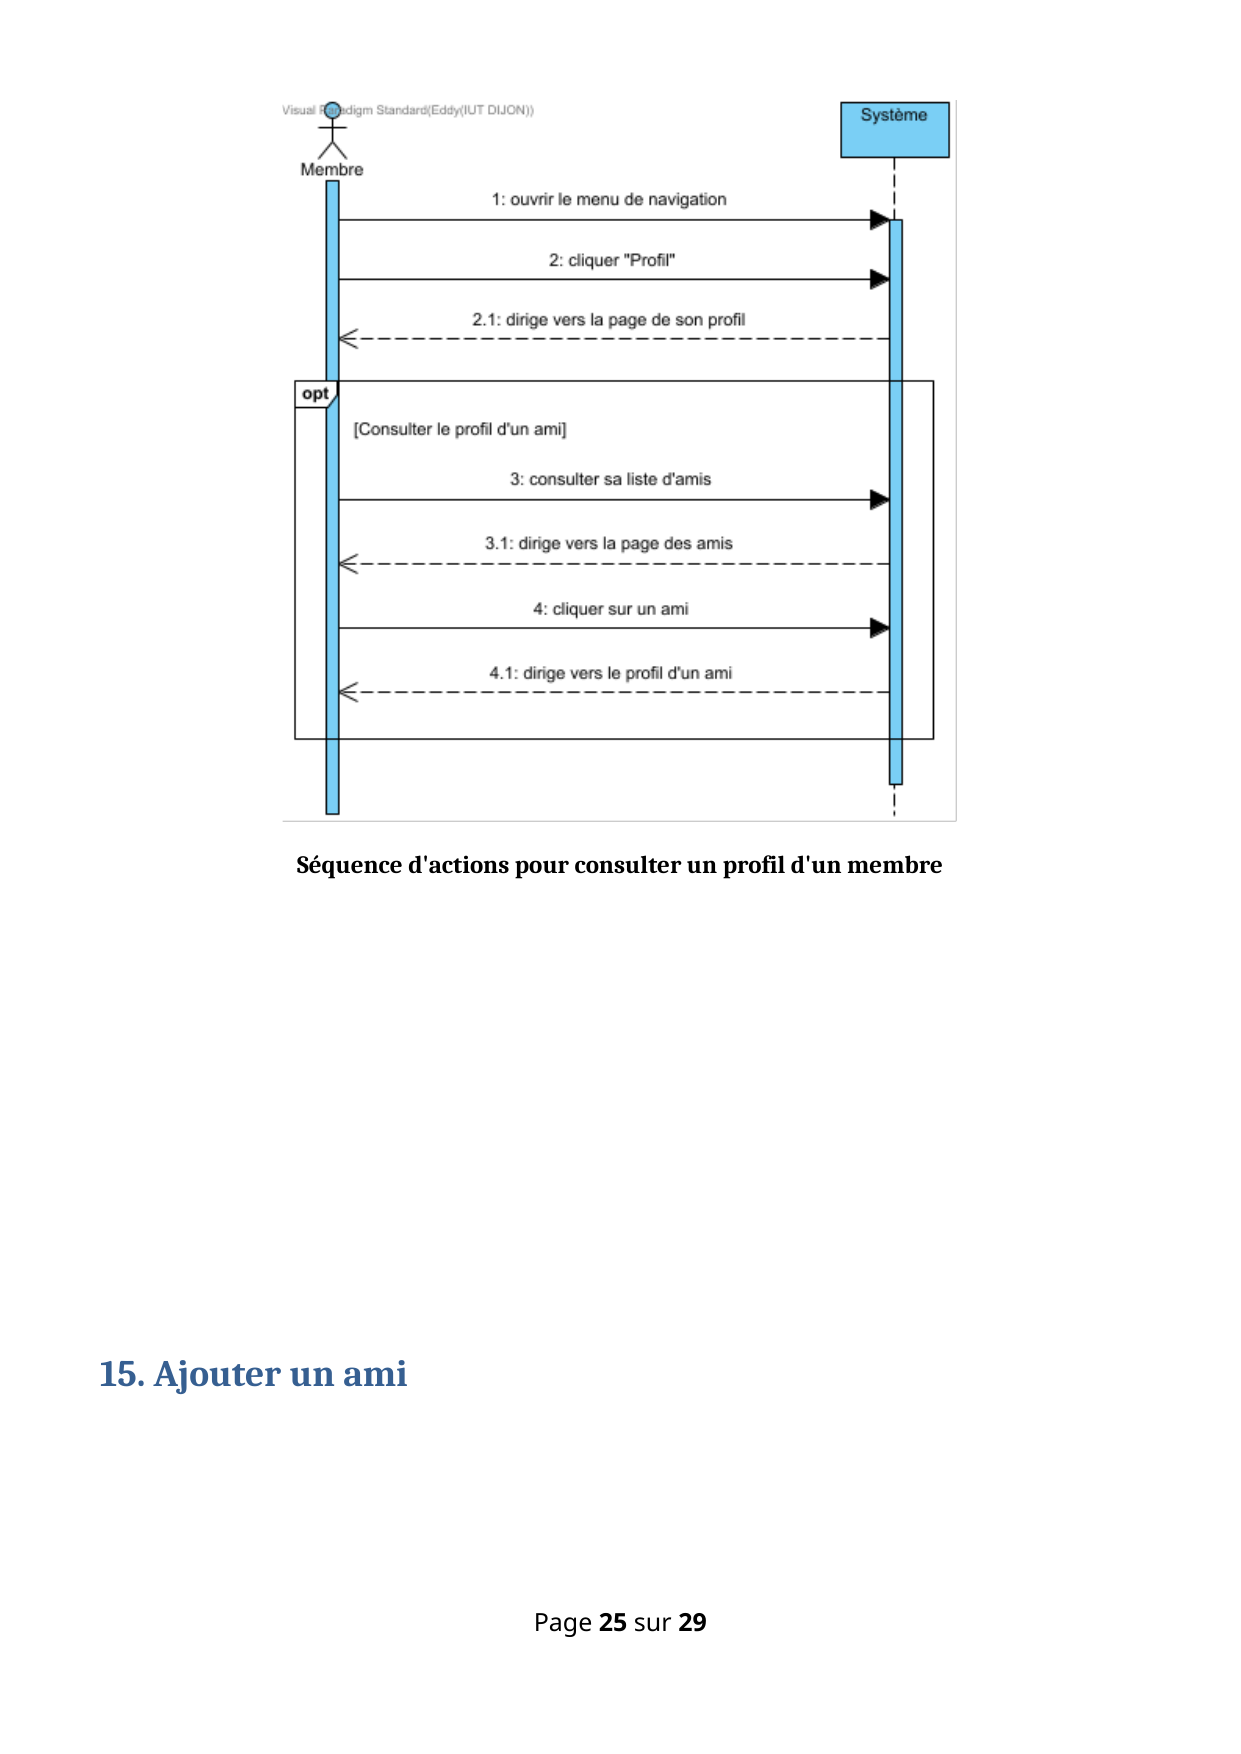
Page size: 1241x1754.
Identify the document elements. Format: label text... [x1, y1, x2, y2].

text Séquence d'actions pour consulter un profil d'un membre [100, 851, 1140, 880]
picture [282, 100, 958, 823]
subtitle 15. Ajouter un ami [100, 1353, 1140, 1396]
